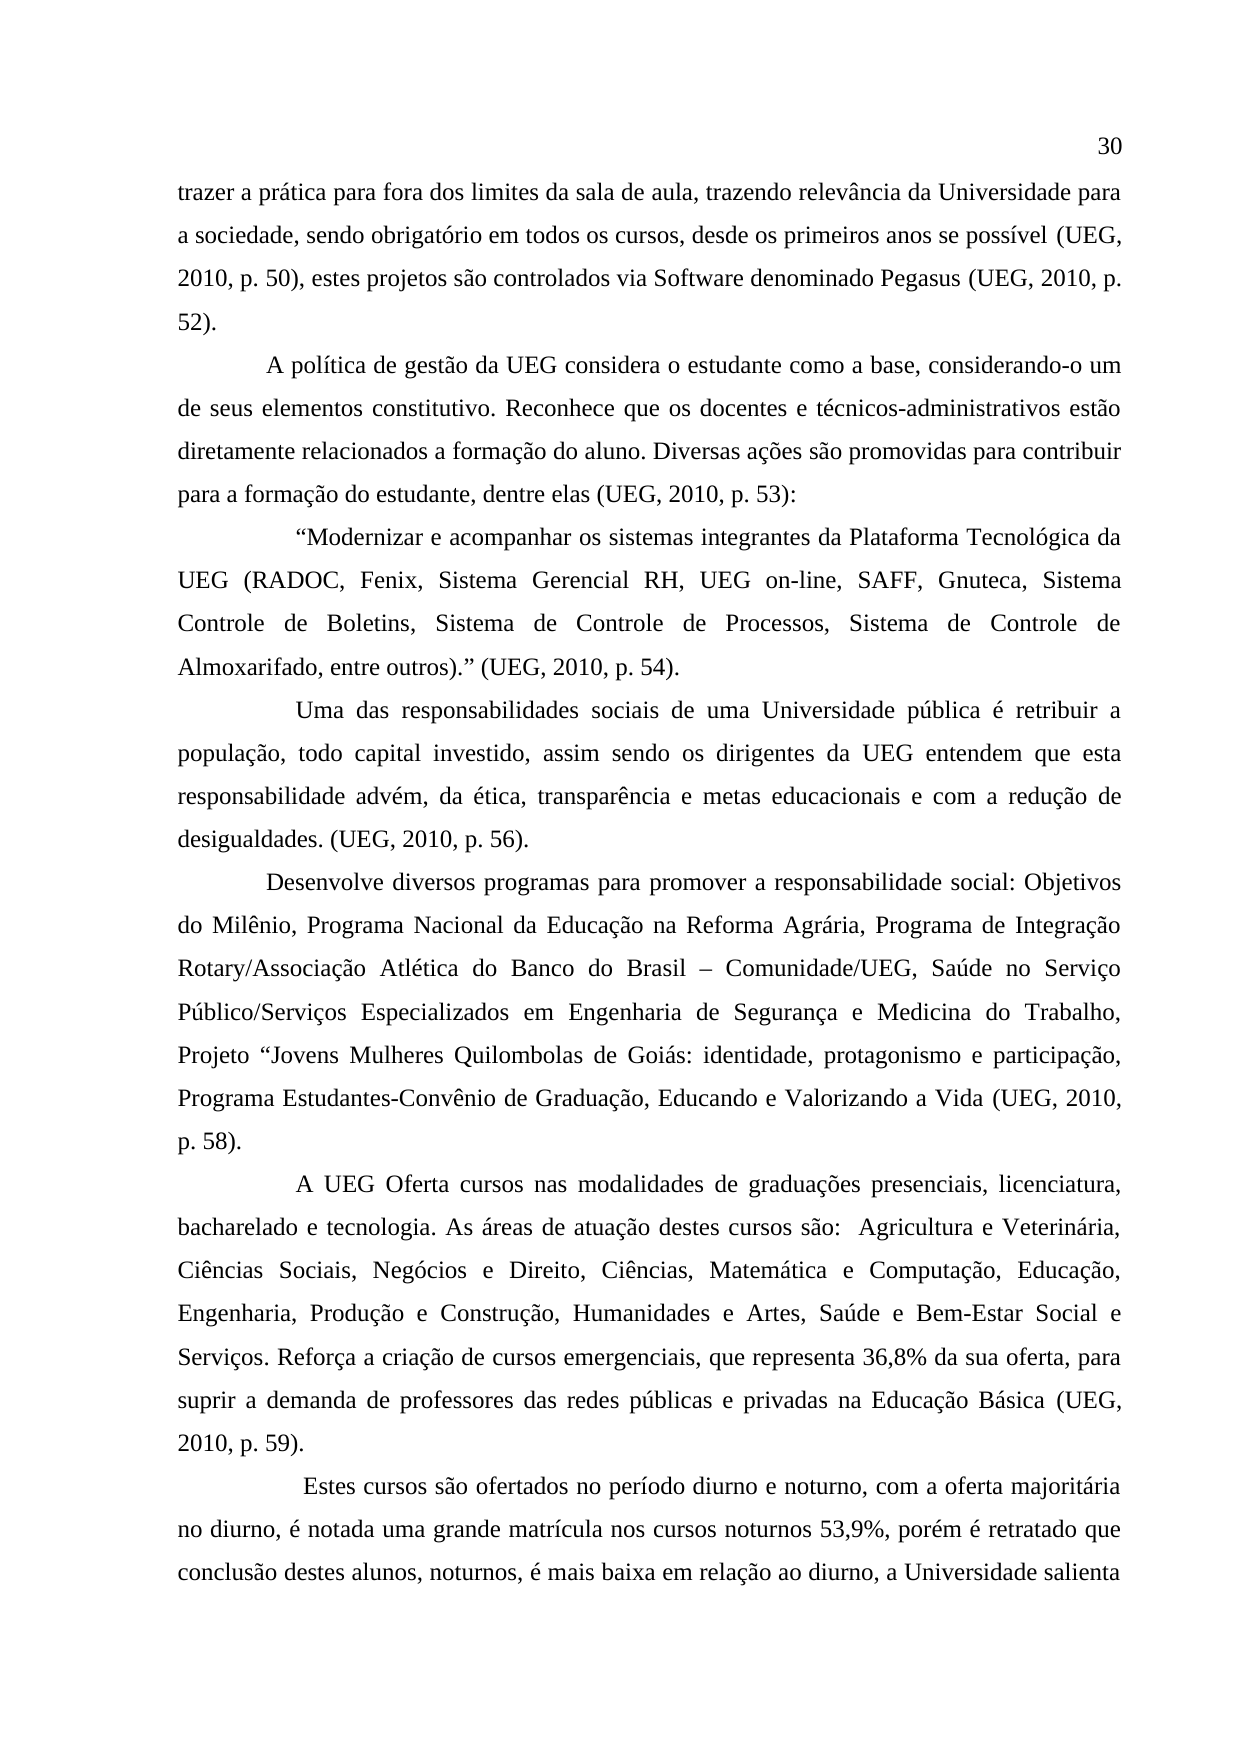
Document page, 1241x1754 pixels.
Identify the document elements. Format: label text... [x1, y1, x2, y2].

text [177, 177, 1122, 335]
text A política de gestão da UEG considera o estudante como a base, considerando-o um de seus elementos constitutivo. Reconhece que os docentes e técnicos-administrativos estão diretamente relacionados a formação do aluno. Diversas ações são promovidas para contribuir para a formação do estudante, dentre elas : [177, 350, 1122, 508]
text “Modernizar e acompanhar os sistemas integrantes da Plataforma Tecnológica da UEG (RADOC, Fenix, Sistema Gerencial RH, UEG on-line, SAFF, Gnuteca, Sistema Controle de Boletins, Sistema de Controle de Processos, Sistema de Controle de Almoxarifado, entre outros).” . [177, 522, 1122, 680]
text A UEG Oferta cursos nas modalidades de graduações presenciais, licenciatura, bacharelado e tecnologia. As áreas de atuação destes cursos são: Agricultura e Veterinária, Ciências Sociais, Negócios e Direito, Ciências, Matemática e Computação, Educação, Engenharia, Produção e Construção, Humanidades e Artes, Saúde e Bem-Estar Social e Serviços. Reforça a criação de cursos emergenciais, que representa 36,8% da sua oferta, para suprir a demanda de professores das redes públicas e privadas na Educação Básica . [177, 1169, 1122, 1457]
text Desenvolve diversos programas para promover a responsabilidade social: Objetivos do Milênio, Programa Nacional da Educação na Reforma Agrária, Programa de Integração Rotary/Associação Atlética do Banco do Brasil – Comunidade/UEG, Saúde no Serviço Público/Serviços Especializados em Engenharia de Segurança e Medicina do Trabalho, Projeto “Jovens Mulheres Quilombolas de Goiás: identidade, protagonismo e participação, Programa Estudantes-Convênio de Graduação, Educando e Valorizando a Vida . [177, 867, 1122, 1155]
text Uma das responsabilidades sociais de uma Universidade pública é retribuir a população, todo capital investido, assim sendo os dirigentes da UEG entendem que esta responsabilidade advém, da ética, transparência e metas educacionais e com a redução de desigualdades. . [177, 695, 1122, 853]
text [177, 1471, 1122, 1586]
